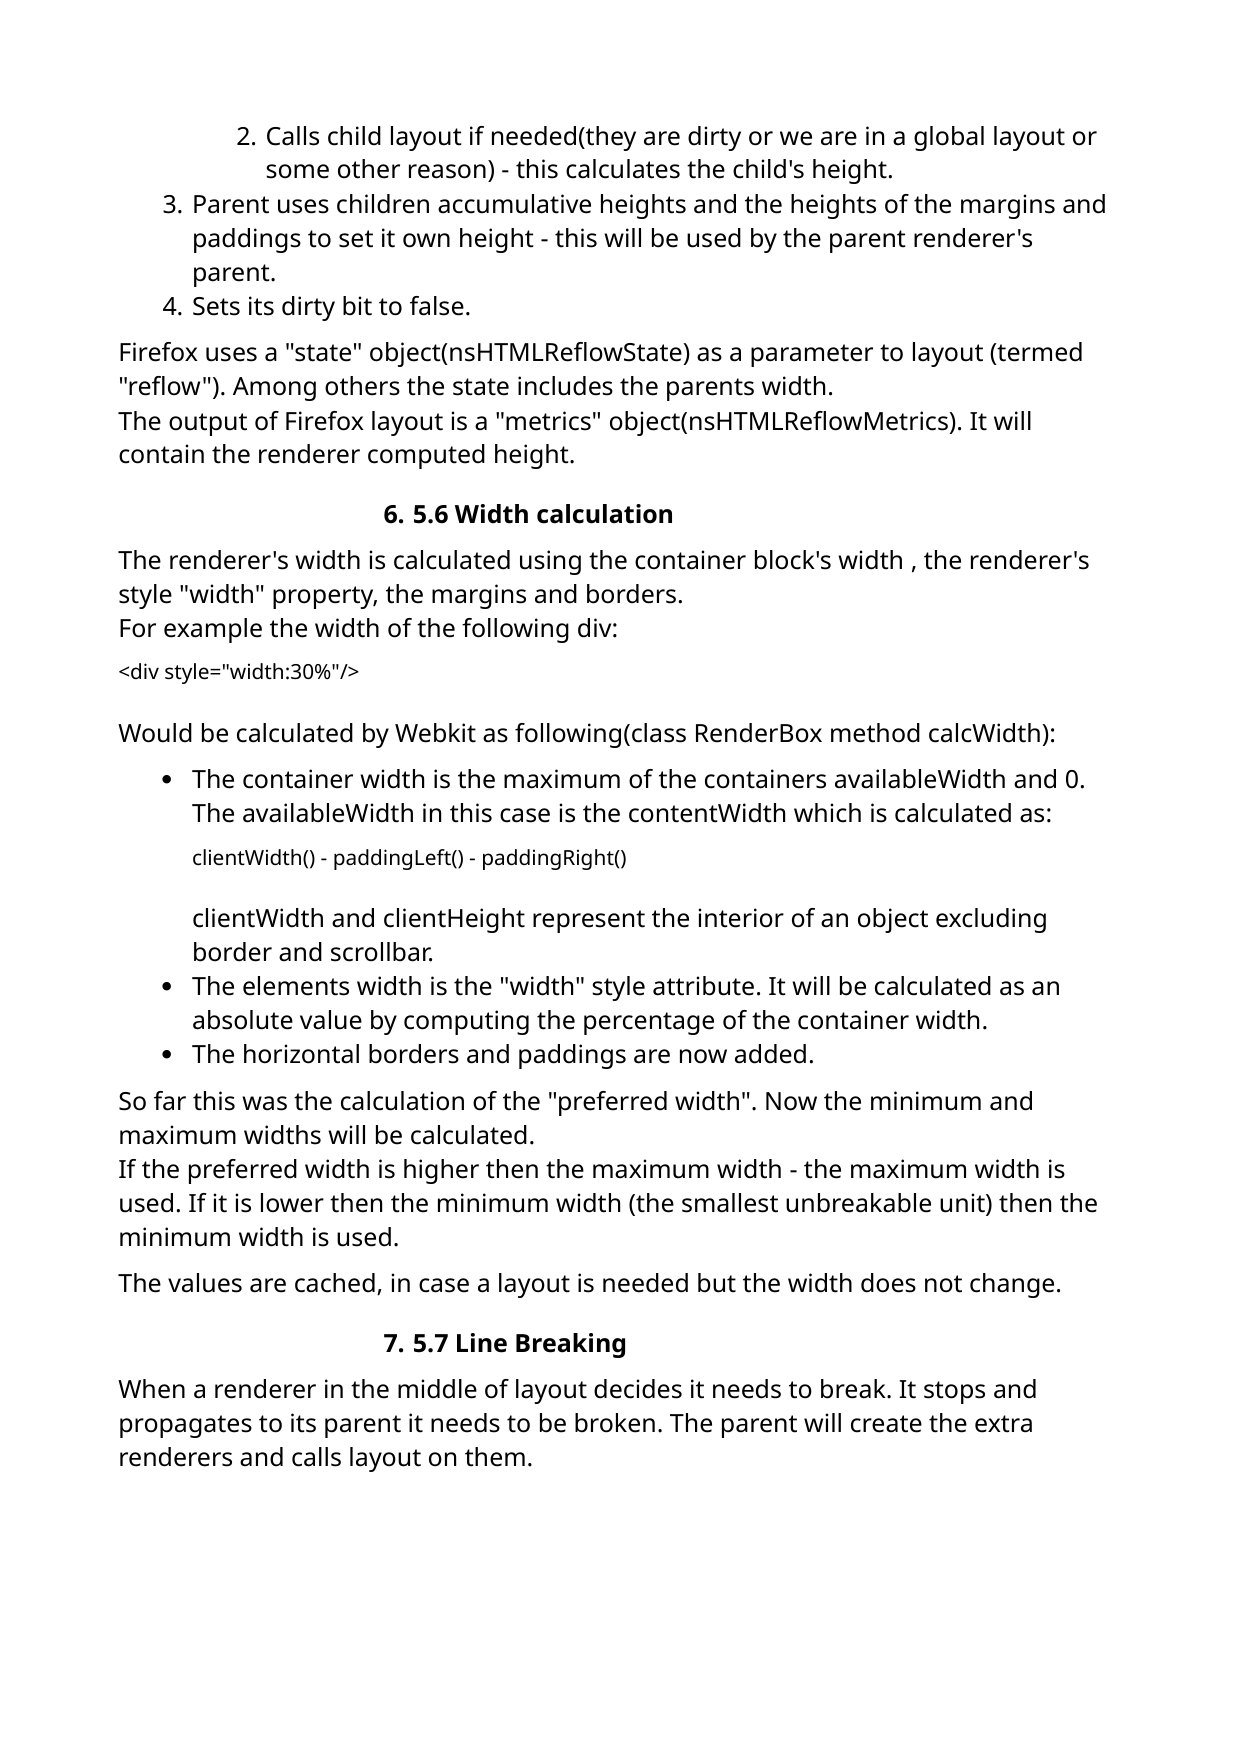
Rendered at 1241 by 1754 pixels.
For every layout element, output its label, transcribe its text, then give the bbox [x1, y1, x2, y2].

text The renderer's width is calculated using the container block's width , the renderer's style "width" property, the margins and borders. For example the width of the following div: [118, 543, 1122, 645]
text <div style="width:30%"/> [118, 657, 1122, 686]
list The container width is the maximum of the containers availableWidth and 0. The availableWidth in this case is the contentWidth which is calculated as: [162, 762, 1122, 830]
list The horizontal borders and paddings are now added. [162, 1037, 1122, 1071]
text Would be calculated by Webkit as following(class RenderBox method calcWidth): [118, 715, 1122, 749]
text clientWidth() - paddingLeft() - paddingRight() [192, 843, 1122, 871]
text clientWidth and clientHeight represent the interior of an object excluding border and scrollbar. [192, 901, 1122, 969]
list Parent uses children accumulative heights and the heights of the margins and paddings to set it own height - this will be used by the parent renderer's parent. [162, 186, 1122, 288]
subtitle 5.6 Width calculation [383, 496, 1122, 530]
list Sets its dirty bit to false. [162, 288, 1122, 322]
list The elements width is the "width" style attribute. It will be calculated as an absolute value by computing the percentage of the container width. [162, 969, 1122, 1037]
text The values are cached, in case a layout is needed but the width does not change. [118, 1266, 1122, 1300]
list Calls child layout if needed(they are dirty or we are in a global layout or some other reason) - this calculates the child's height. [236, 118, 1122, 186]
subtitle 5.7 Line Breaking [383, 1325, 1122, 1359]
text Firefox uses a "state" object(nsHTMLReflowState) as a parameter to layout (termed "reflow"). Among others the state includes the parents width. The output of Firefox layout is a "metrics" object(nsHTMLReflowMetrics). It will contain the renderer computed height. [118, 335, 1122, 471]
text When a renderer in the middle of layout decides it needs to break. It stops and propagates to its parent it needs to be broken. The parent will create the extra renderers and calls layout on them. [118, 1372, 1122, 1474]
text So far this was the calculation of the "preferred width". Now the minimum and maximum widths will be calculated. If the preferred width is higher then the maximum width - the maximum width is used. If it is lower then the minimum width (the smallest unbreakable unit) then the minimum width is used. [118, 1083, 1122, 1254]
